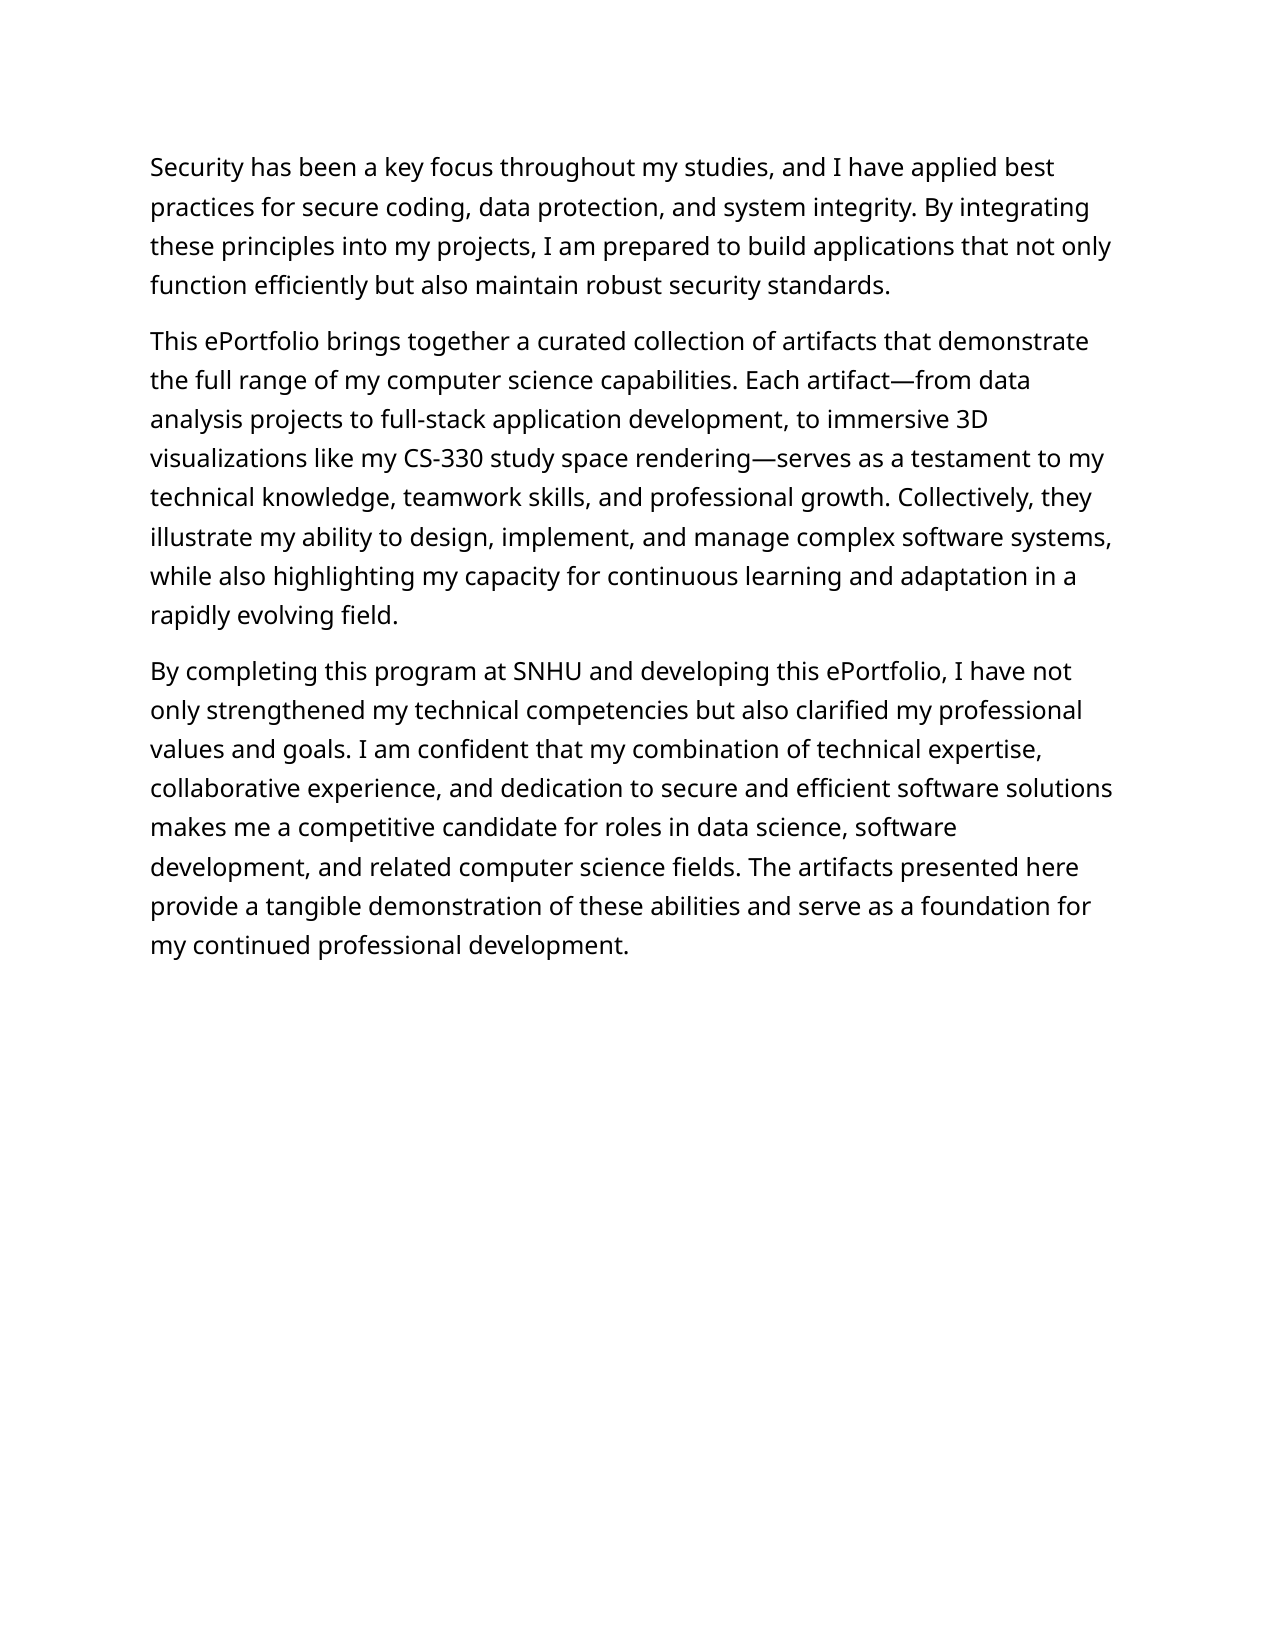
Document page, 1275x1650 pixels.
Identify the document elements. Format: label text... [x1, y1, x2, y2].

text This ePortfolio brings together a curated collection of artifacts that demonstrate the full range of my computer science capabilities. Each artifact—from data analysis projects to full-stack application development, to immersive 3D visualizations like my CS-330 study space rendering—serves as a testament to my technical knowledge, teamwork skills, and professional growth. Collectively, they illustrate my ability to design, implement, and manage complex software systems, while also highlighting my capacity for continuous learning and adaptation in a rapidly evolving field. [150, 323, 1125, 632]
text By completing this program at SNHU and developing this ePortfolio, I have not only strengthened my technical competencies but also clarified my professional values and goals. I am confident that my combination of technical expertise, collaborative experience, and dedication to secure and efficient software solutions makes me a competitive candidate for roles in data science, software development, and related computer science fields. The artifacts presented here provide a tangible demonstration of these abilities and serve as a foundation for my continued professional development. [150, 653, 1125, 962]
text Security has been a key focus throughout my studies, and I have applied best practices for secure coding, data protection, and system integrity. By integrating these principles into my projects, I am prepared to build applications that not only function efficiently but also maintain robust security standards. [150, 150, 1125, 302]
